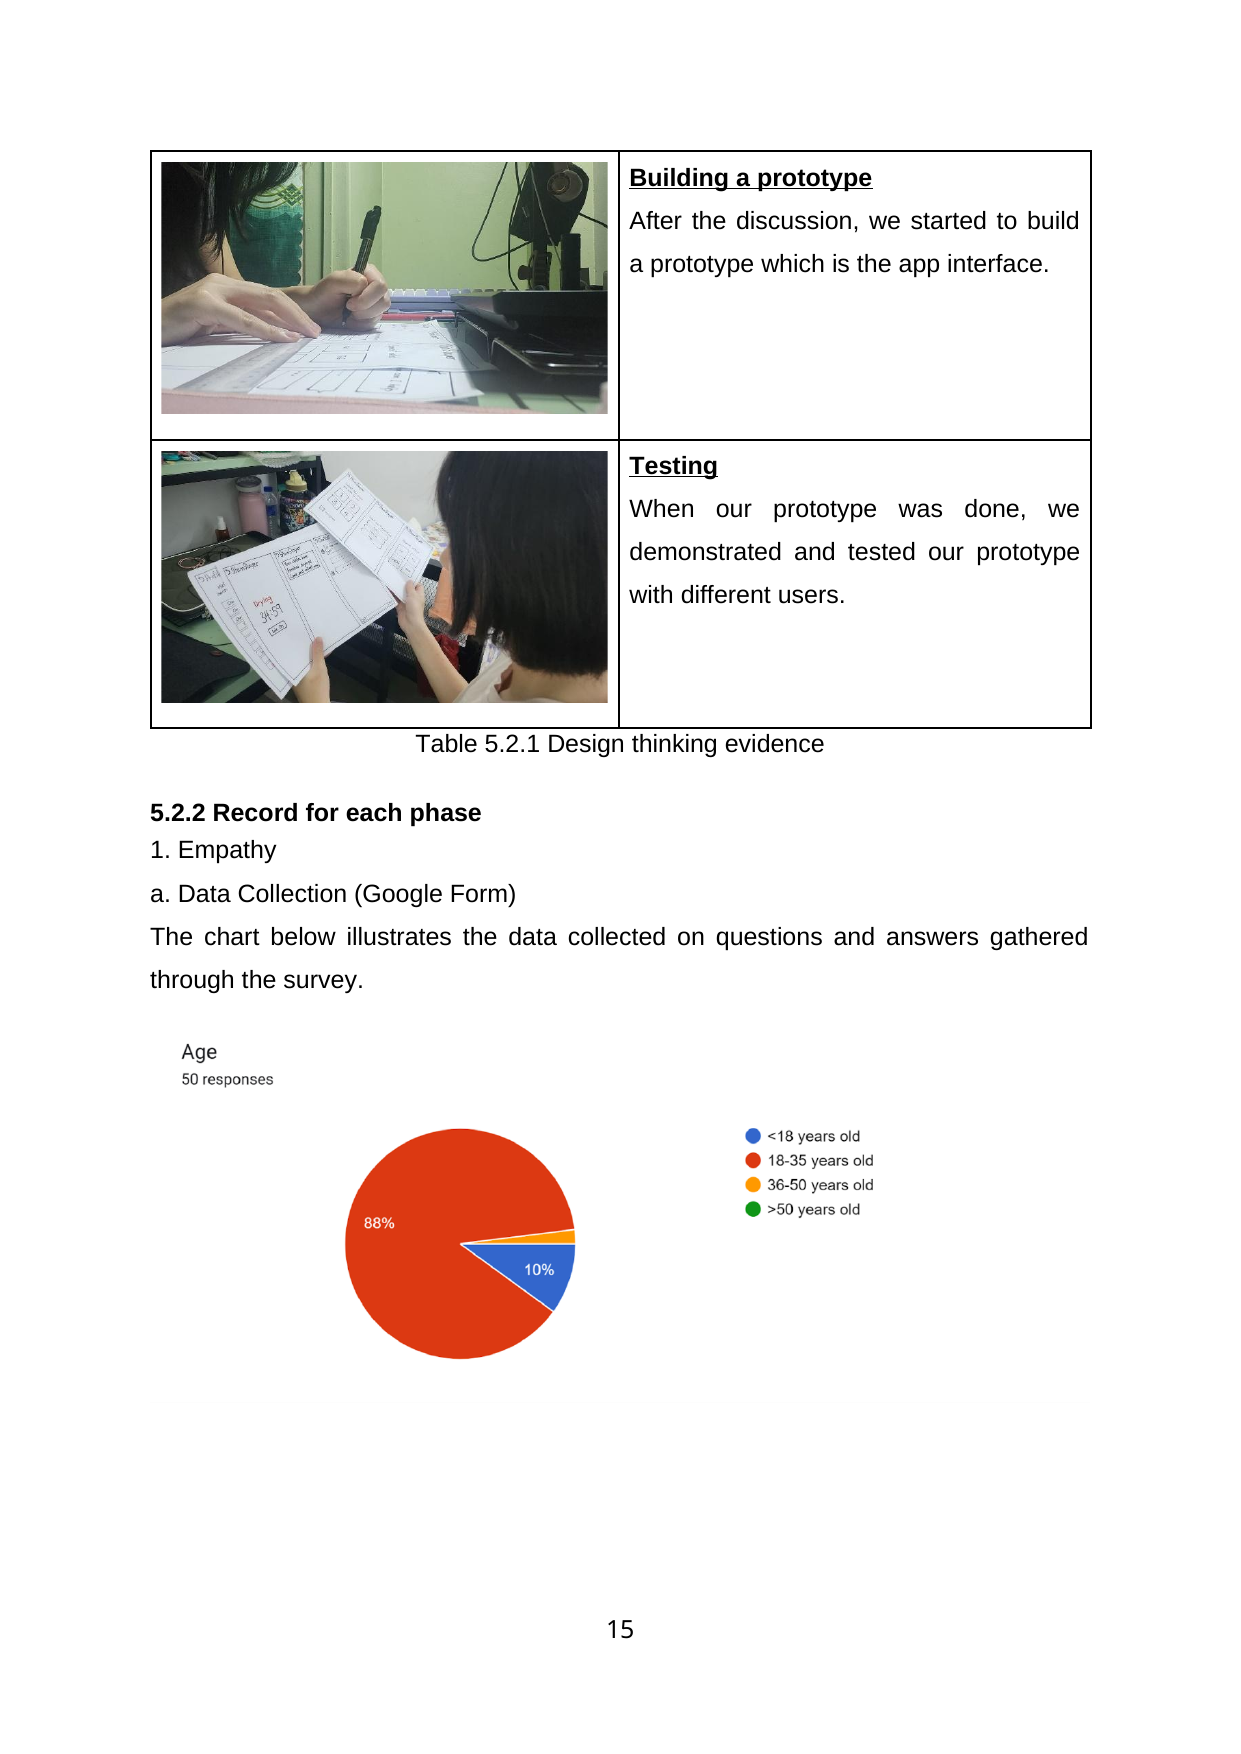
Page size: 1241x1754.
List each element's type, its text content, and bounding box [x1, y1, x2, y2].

picture [161, 451, 608, 703]
picture [150, 1008, 1090, 1403]
table_cell Building a prototype After the discussion, we started to build a prototype which is the app interface. [620, 152, 1090, 438]
picture [161, 162, 608, 414]
text The chart below illustrates the data collected on questions and answers gathered through the survey. [150, 922, 1090, 994]
text a. Data Collection (Google Form) [150, 879, 1090, 907]
table_cell [152, 152, 618, 438]
table_cell [152, 441, 618, 727]
text 1. Empathy [150, 836, 1090, 864]
text Table 5.2.1 Design thinking evidence [150, 729, 1090, 758]
table_cell Testing When our prototype was done, we demonstrated and tested our prototype with different users. [620, 441, 1090, 727]
subtitle 5.2.2 Record for each phase [150, 798, 1090, 827]
